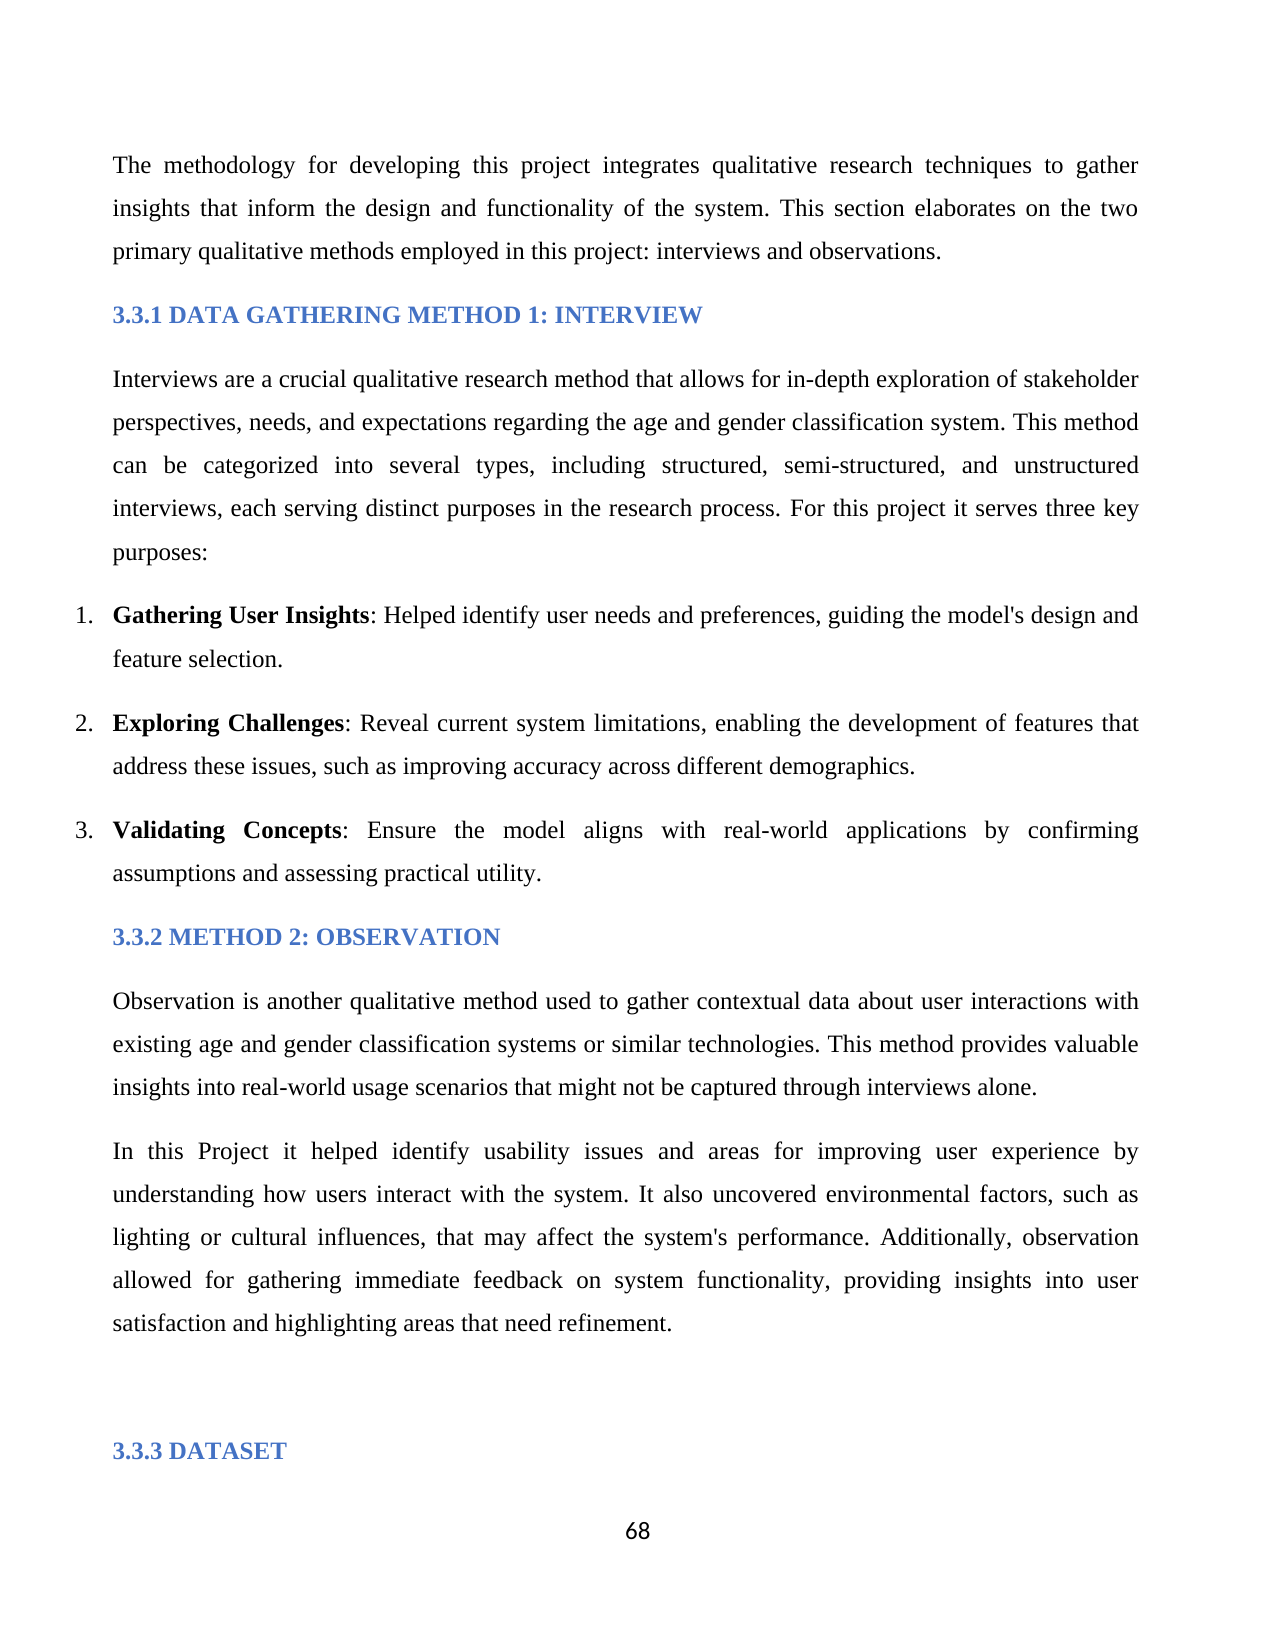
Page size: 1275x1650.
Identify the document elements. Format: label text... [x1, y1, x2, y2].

text Observation is another qualitative method used to gather contextual data about user interactions with existing age and gender classification systems or similar technologies. This method provides valuable insights into real-world usage scenarios that might not be captured through interviews alone. [112, 986, 1140, 1101]
text 3.3.3 DATASET [112, 1436, 1140, 1465]
text 3.3.2 METHOD 2: OBSERVATION [112, 922, 1140, 951]
text The methodology for developing this project integrates qualitative research techniques to gather insights that inform the design and functionality of the system. This section elaborates on the two primary qualitative methods employed in this project: interviews and observations. [112, 150, 1140, 265]
list Exploring Challenges: Reveal current system limitations, enabling the development of features that address these issues, such as improving accuracy across different demographics. [75, 708, 1140, 779]
list Gathering User Insights: Helped identify user needs and preferences, guiding the model's design and feature selection. [75, 601, 1140, 672]
text Interviews are a crucial qualitative research method that allows for in-depth exploration of stakeholder perspectives, needs, and expectations regarding the age and gender classification system. This method can be categorized into several types, including structured, semi-structured, and unstructured interviews, each serving distinct purposes in the research process. For this project it serves three key purposes: [112, 364, 1140, 565]
text 3.3.1 DATA GATHERING METHOD 1: INTERVIEW [112, 300, 1140, 329]
list Validating Concepts: Ensure the model aligns with real-world applications by confirming assumptions and assessing practical utility. [75, 815, 1140, 887]
text In this Project it helped identify usability issues and areas for improving user experience by understanding how users interact with the system. It also uncovered environmental factors, such as lighting or cultural influences, that may affect the system's performance. Additionally, observation allowed for gathering immediate feedback on system functionality, providing insights into user satisfaction and highlighting areas that need refinement. [112, 1136, 1140, 1337]
